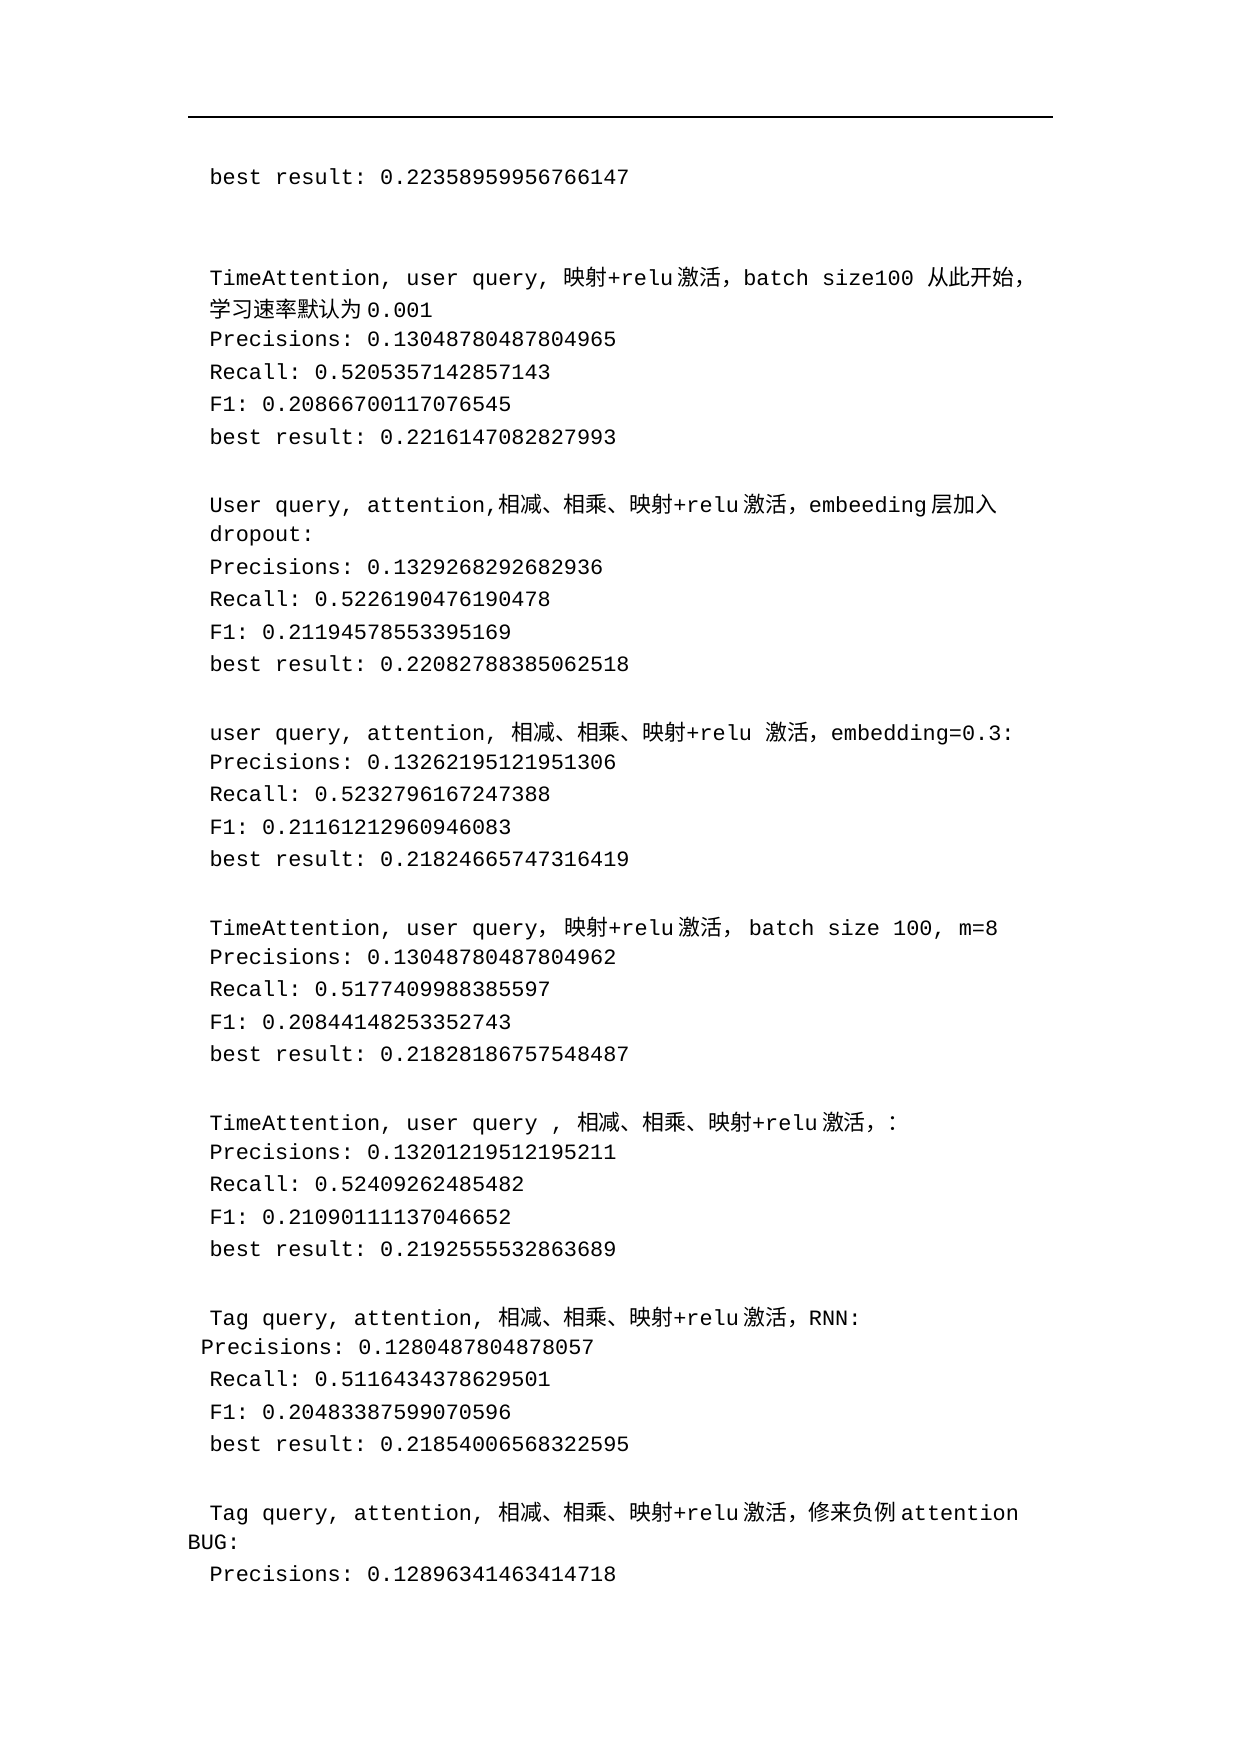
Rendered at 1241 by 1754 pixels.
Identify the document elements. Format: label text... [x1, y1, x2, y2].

text best result: 0.2192555532863689 [209, 1234, 1053, 1267]
text Precisions: 0.1280487804878057 [187, 1332, 1053, 1364]
text Tag query, attention, 相减、相乘、映射+relu激活，修来负例attention BUG: [187, 1494, 1053, 1559]
text F1: 0.21090111137046652 [209, 1202, 1053, 1234]
text best result: 0.21824665747316419 [187, 844, 1053, 877]
text Precisions: 0.13201219512195211 [209, 1137, 1053, 1169]
text TimeAttention, user query , 相减、相乘、映射+relu激活，： [209, 1104, 1053, 1137]
text Recall: 0.52409262485482 [209, 1169, 1053, 1202]
text best result: 0.22358959956766147 [209, 162, 1053, 194]
text Recall: 0.5177409988385597 [209, 974, 1053, 1007]
text Precisions: 0.13048780487804965 [209, 324, 1053, 357]
text F1: 0.20483387599070596 [187, 1397, 1053, 1429]
text Precisions: 0.13262195121951306 [187, 747, 1053, 779]
text best result: 0.22082788385062518 [209, 649, 1053, 682]
text Recall: 0.5205357142857143 [209, 357, 1053, 389]
text Recall: 0.5226190476190478 [209, 584, 1053, 617]
text F1: 0.20866700117076545 [209, 389, 1053, 422]
text TimeAttention, user query, 映射+relu激活，batch size100 从此开始，学习速率默认为0.001 [209, 259, 1053, 324]
text TimeAttention, user query， 映射+relu激活， batch size 100, m=8 [209, 909, 1053, 942]
text Precisions: 0.12896341463414718 [209, 1559, 1053, 1592]
text Recall: 0.5232796167247388 [187, 779, 1053, 812]
text F1: 0.21161212960946083 [187, 812, 1053, 844]
text User query, attention,相减、相乘、映射+relu激活，embeeding层加入dropout: [209, 487, 1053, 552]
text best result: 0.2216147082827993 [209, 422, 1053, 454]
text Precisions: 0.1329268292682936 [209, 552, 1053, 584]
text F1: 0.21194578553395169 [209, 617, 1053, 649]
text best result: 0.21828186757548487 [209, 1039, 1053, 1072]
text Tag query, attention, 相减、相乘、映射+relu激活，RNN: [209, 1299, 1053, 1332]
text Recall: 0.5116434378629501 [187, 1364, 1053, 1397]
text Precisions: 0.13048780487804962 [209, 942, 1053, 974]
text best result: 0.21854006568322595 [187, 1429, 1053, 1462]
text user query, attention, 相减、相乘、映射+relu 激活，embedding=0.3: [209, 714, 1053, 747]
text F1: 0.20844148253352743 [209, 1007, 1053, 1039]
